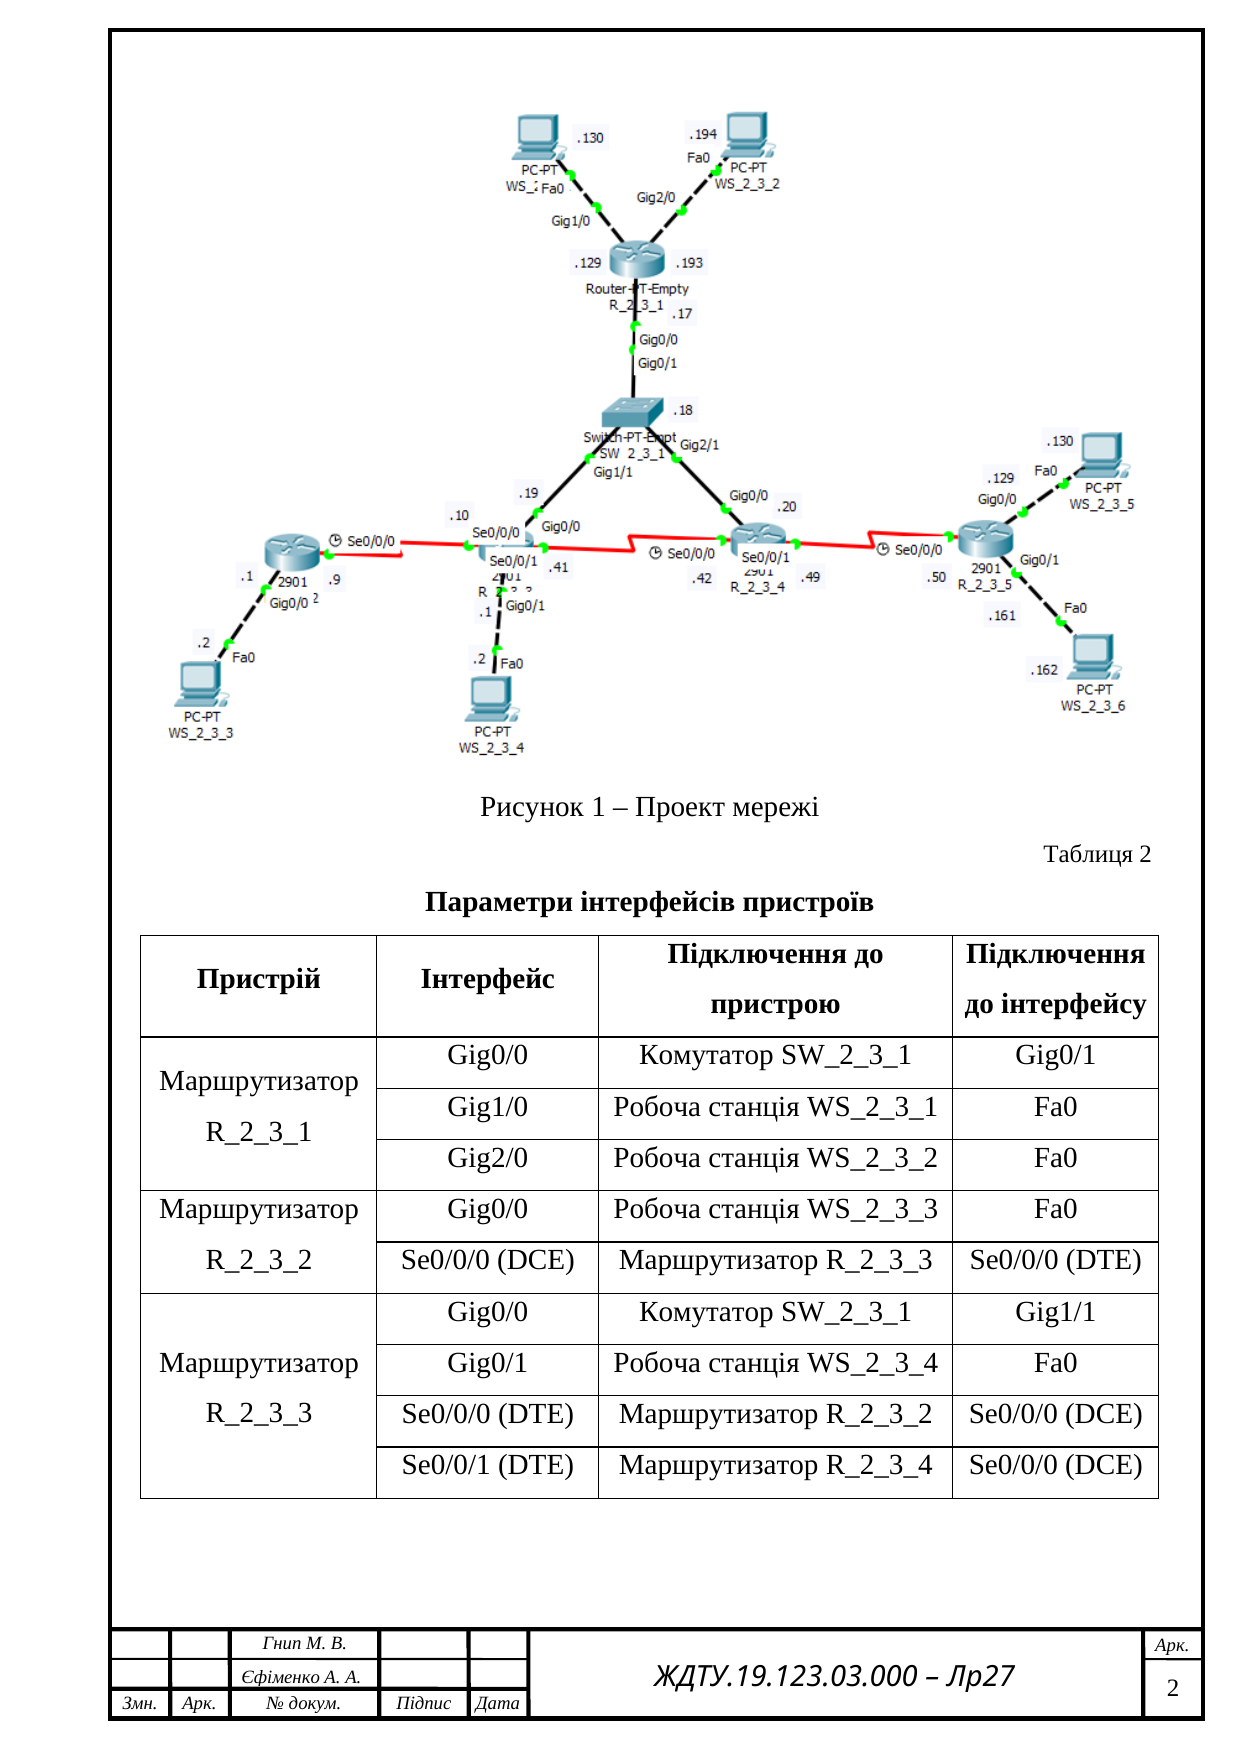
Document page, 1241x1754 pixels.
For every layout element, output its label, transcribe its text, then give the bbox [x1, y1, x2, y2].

table_cell Se0/0/0 (DCE) [953, 1448, 1158, 1498]
table_cell Gig0/0 [377, 1191, 598, 1241]
table_header Інтерфейс [377, 936, 598, 1036]
table_cell Робоча станція WS_2_3_1 [599, 1089, 952, 1139]
table_header Підключення до пристрою [599, 936, 952, 1036]
text Параметри інтерфейсів пристроїв [148, 884, 1152, 918]
table_cell Gig0/0 [377, 1294, 598, 1344]
table_cell Fa0 [953, 1140, 1158, 1190]
table_cell Комутатор SW_2_3_1 [599, 1294, 952, 1344]
table_header Пристрій [141, 936, 376, 1036]
table_cell Se0/0/1 (DTE) [377, 1448, 598, 1498]
table_cell Gig1/1 [953, 1294, 1158, 1344]
table_cell Gig0/1 [953, 1038, 1158, 1088]
table_header Підключення до інтерфейсу [953, 936, 1158, 1036]
table_cell Маршрутизатор R_2_3_1 [141, 1038, 376, 1190]
table_cell Маршрутизатор R_2_3_4 [599, 1448, 952, 1498]
text Таблиця 2 [148, 839, 1152, 868]
table_cell Gig2/0 [377, 1140, 598, 1190]
table_cell Gig1/0 [377, 1089, 598, 1139]
table_cell Gig0/0 [377, 1038, 598, 1088]
table_cell Маршрутизатор R_2_3_3 [599, 1243, 952, 1293]
table_cell Fa0 [953, 1089, 1158, 1139]
table_cell Робоча станція WS_2_3_4 [599, 1345, 952, 1395]
table_cell Fa0 [953, 1345, 1158, 1395]
table_cell Маршрутизатор R_2_3_2 [141, 1191, 376, 1293]
table_cell Маршрутизатор R_2_3_2 [599, 1396, 952, 1446]
table_cell Маршрутизатор R_2_3_3 [141, 1294, 376, 1498]
table_cell Робоча станція WS_2_3_3 [599, 1191, 952, 1241]
table_cell Fa0 [953, 1191, 1158, 1241]
table_cell Робоча станція WS_2_3_2 [599, 1140, 952, 1190]
table_cell Комутатор SW_2_3_1 [599, 1038, 952, 1088]
table_cell Gig0/1 [377, 1345, 598, 1395]
text Рисунок 1 – Проект мережі [148, 789, 1152, 822]
table_cell Se0/0/0 (DCE) [953, 1396, 1158, 1446]
table_cell Se0/0/0 (DTE) [953, 1243, 1158, 1293]
table_cell Se0/0/0 (DTE) [377, 1396, 598, 1446]
picture [147, 102, 1152, 775]
table_cell Se0/0/0 (DCE) [377, 1243, 598, 1293]
